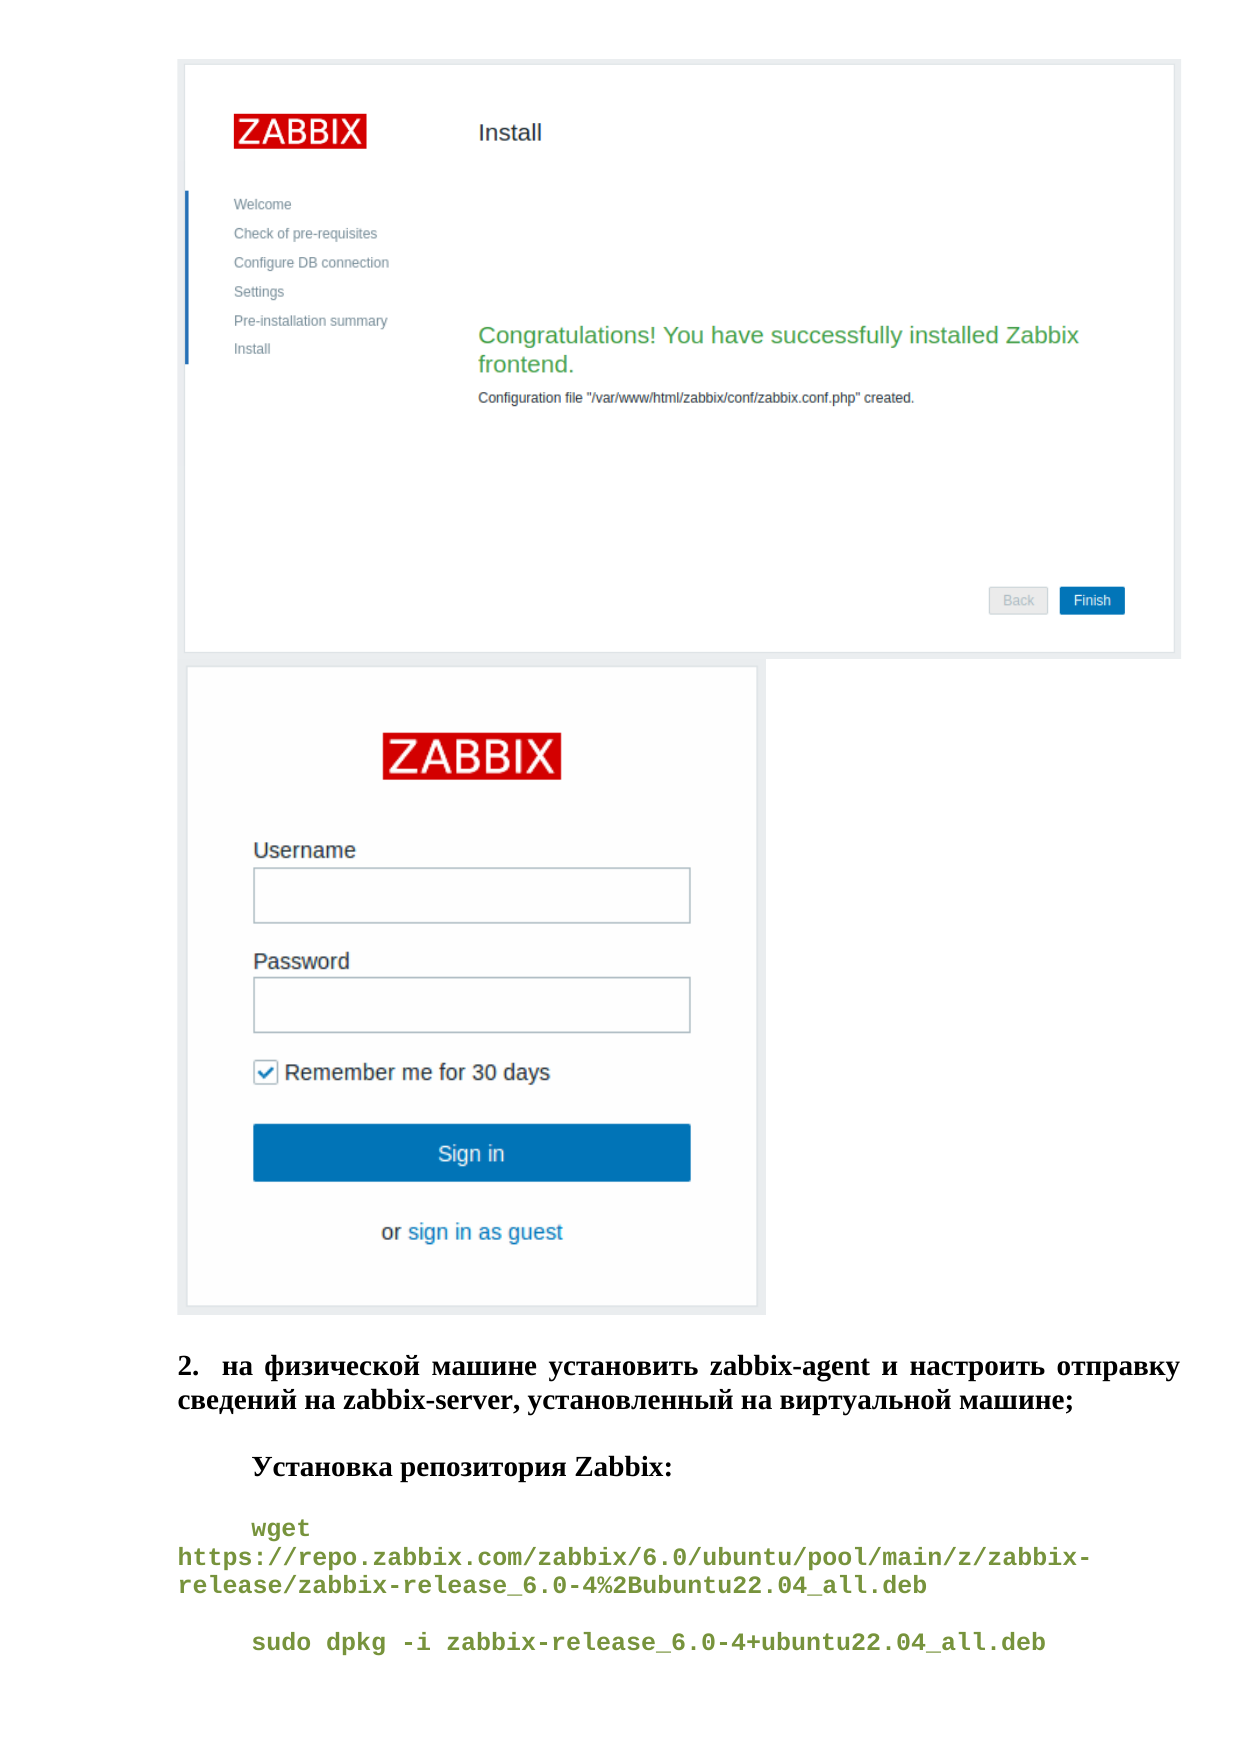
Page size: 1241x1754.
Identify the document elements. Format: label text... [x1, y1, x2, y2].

text Установка репозитория Zabbix: [177, 1449, 1181, 1482]
text wget https://repo.zabbix.com/zabbix/6.0/ubuntu/pool/main/z/zabbix-release/zabbix-release_6.0-4%2Bubuntu22.04_all.deb [177, 1516, 1181, 1601]
text sudo dpkg -i zabbix-release_6.0-4+ubuntu22.04_all.deb [177, 1629, 1181, 1658]
picture [177, 59, 1182, 1315]
list на физической машине установить zabbix-agent и настроить отправку сведений на zabbix-server, установленный на виртуальной машине; [177, 1348, 1181, 1415]
